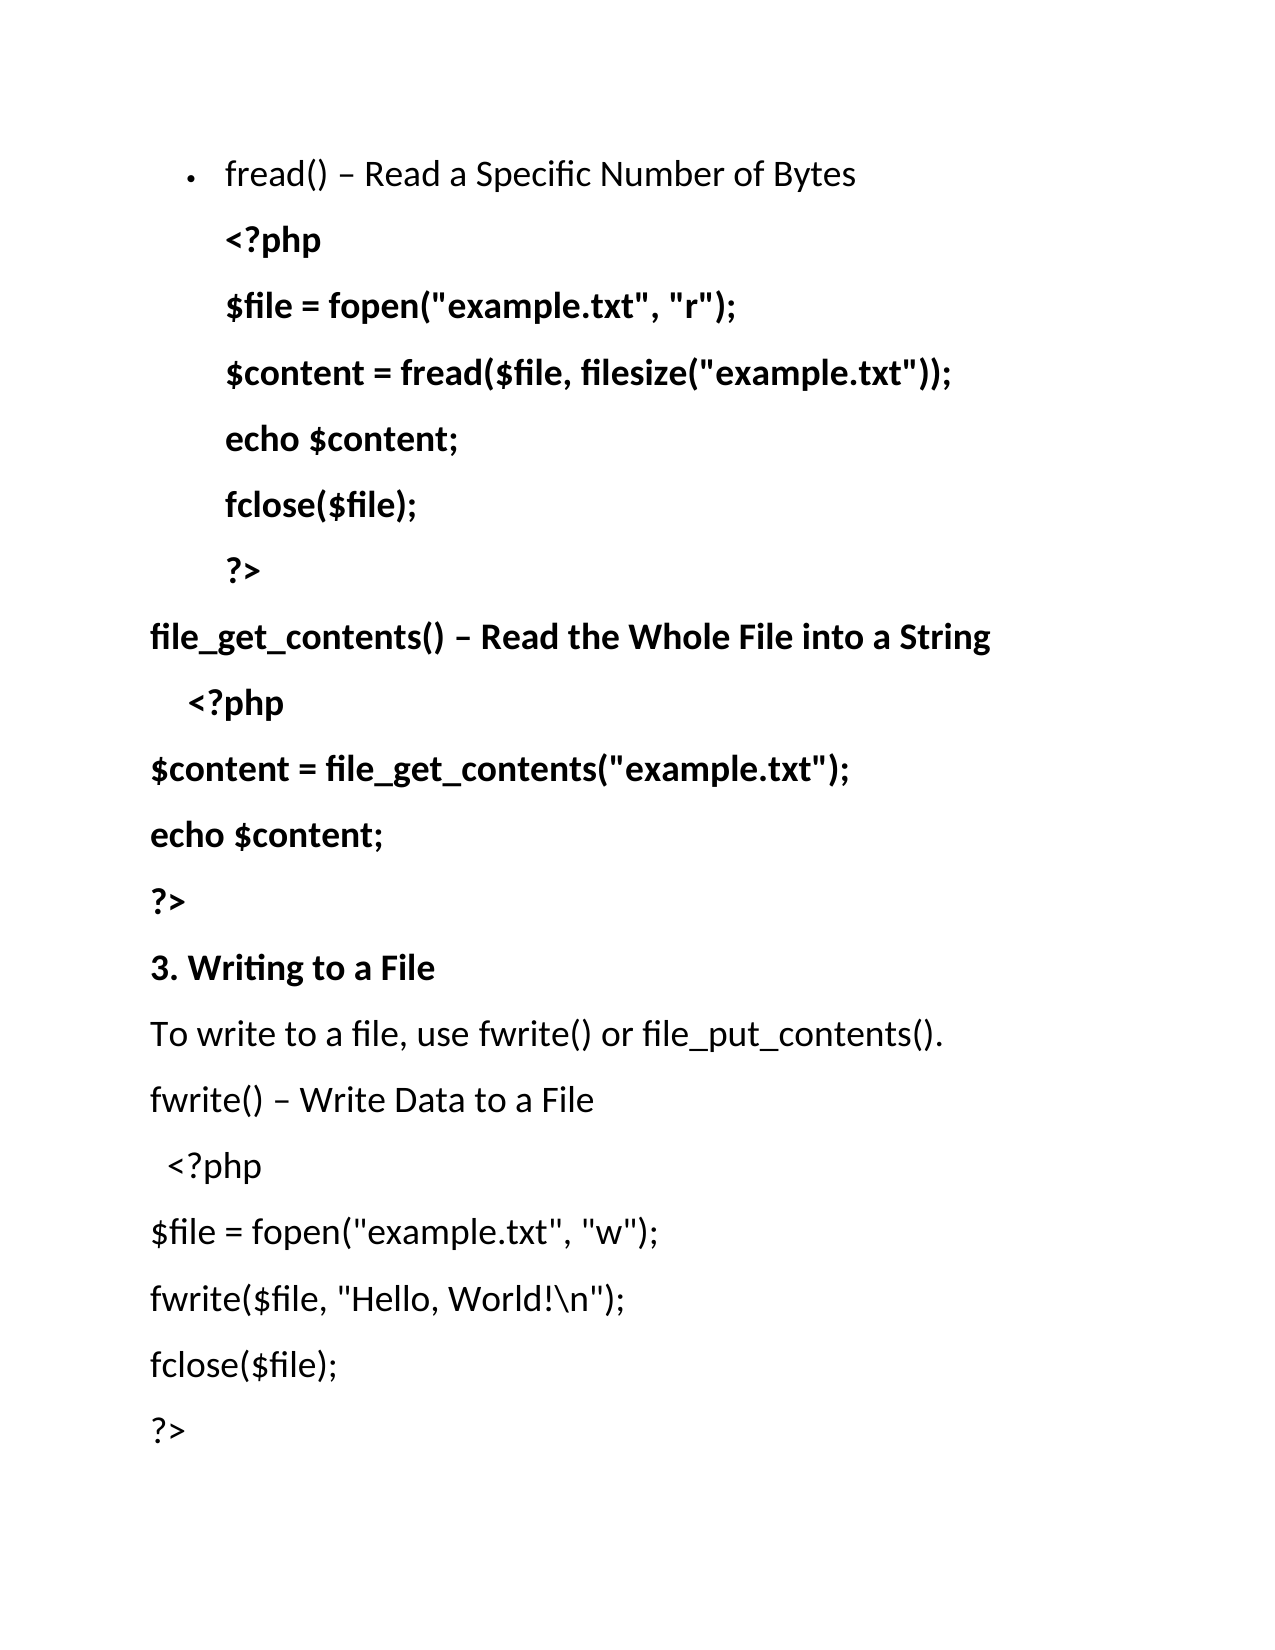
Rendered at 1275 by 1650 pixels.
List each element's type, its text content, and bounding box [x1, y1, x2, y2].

text <?php [150, 1142, 1125, 1188]
text $content = fread($file, filesize("example.txt")); [225, 348, 1125, 394]
text <?php [225, 216, 1125, 262]
text To write to a file, use fwrite() or file_put_contents(). [150, 1010, 1125, 1056]
text ?> [150, 1407, 1125, 1453]
text fclose($file); [150, 1341, 1125, 1386]
text $file = fopen("example.txt", "r"); [225, 282, 1125, 328]
text $file = fopen("example.txt", "w"); [150, 1208, 1125, 1254]
text <?php [150, 679, 1125, 725]
text 3. Writing to a File [150, 944, 1125, 989]
text ?> [150, 878, 1125, 923]
text ?> [225, 547, 1125, 593]
list fread() – Read a Specific Number of Bytes [187, 150, 1125, 196]
text fwrite() – Write Data to a File [150, 1076, 1125, 1122]
text echo $content; [150, 811, 1125, 857]
text $content = file_get_contents("example.txt"); [150, 745, 1125, 791]
text echo $content; [225, 414, 1125, 460]
text fwrite($file, "Hello, World!\n"); [150, 1274, 1125, 1320]
text fclose($file); [225, 481, 1125, 527]
text file_get_contents() – Read the Whole File into a String [150, 613, 1125, 659]
